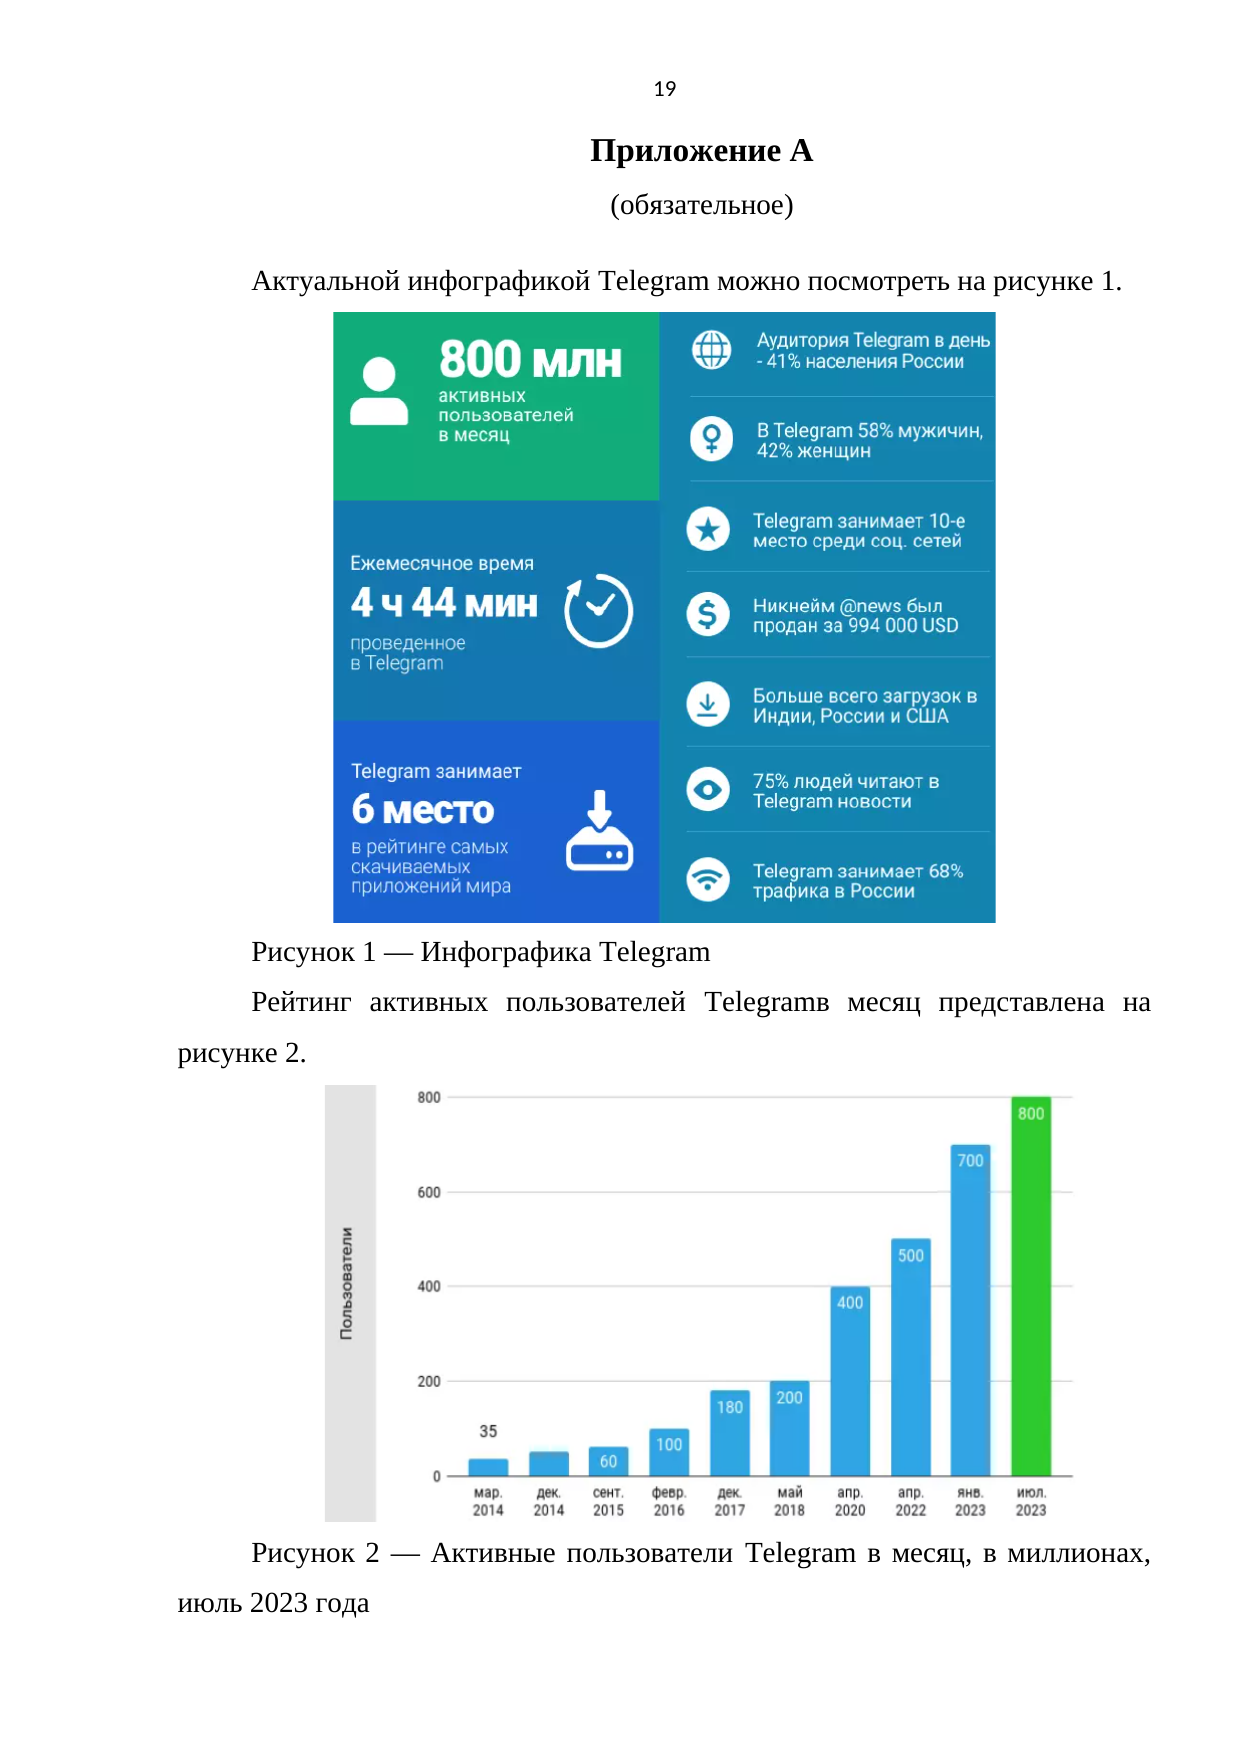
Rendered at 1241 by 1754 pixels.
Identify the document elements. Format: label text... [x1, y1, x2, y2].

list (обязательное) [252, 187, 1152, 221]
picture [324, 1085, 1078, 1522]
text Рисунок 2 — Активные пользователи Telegram в месяц, в миллионах, июль 2023 года [177, 1535, 1152, 1619]
list Рисунок 1 — Инфографика Telegram [177, 934, 1152, 968]
text Рейтинг активных пользователей Telegramв месяц представлена на рисунке 2. [177, 984, 1152, 1068]
list Актуальной инфографикой Telegram можно посмотреть на рисунке 1. [177, 263, 1152, 296]
picture [333, 312, 996, 923]
list Приложение А [252, 130, 1152, 168]
